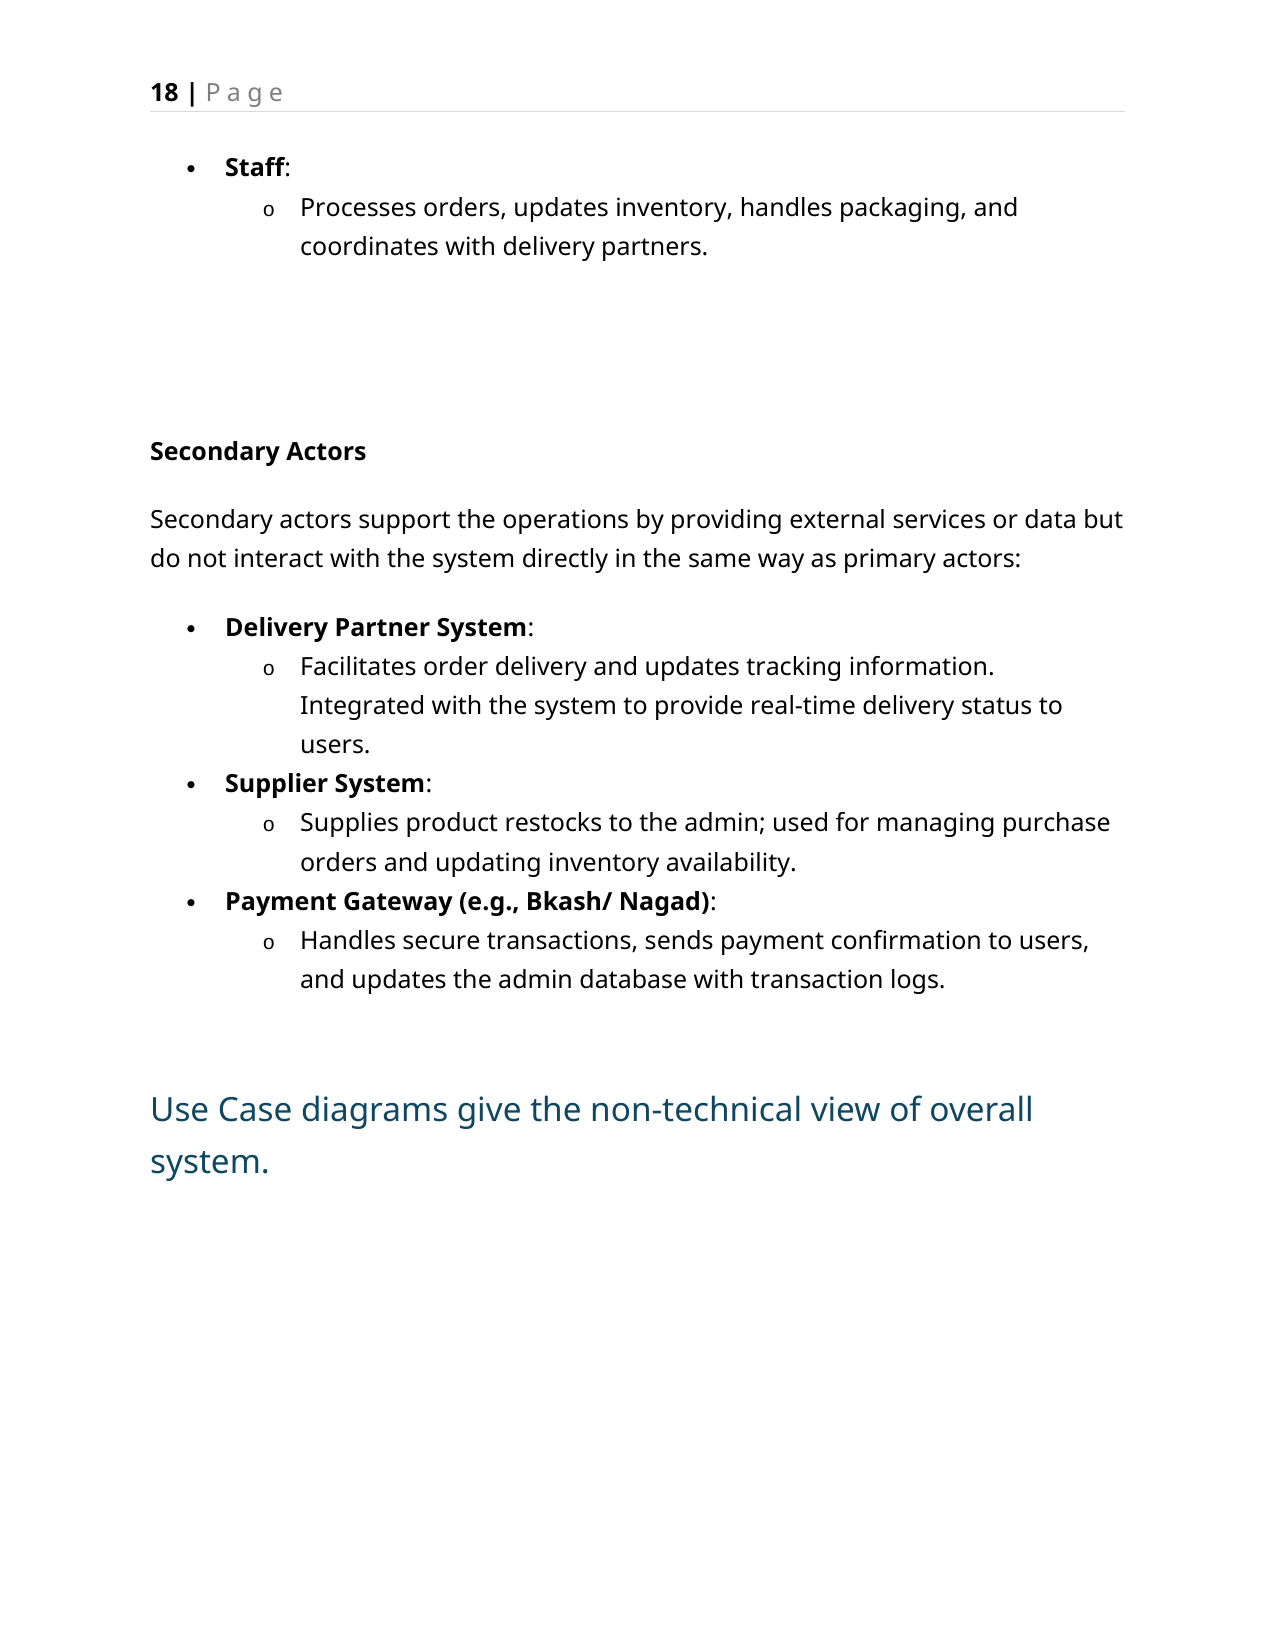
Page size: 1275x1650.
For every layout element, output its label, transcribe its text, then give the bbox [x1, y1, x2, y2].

list Staff: [187, 150, 1125, 184]
list Supplies product restocks to the admin; used for managing purchase orders and updating inventory availability. [262, 805, 1125, 878]
list Payment Gateway (e.g., Bkash/ Nagad): [187, 883, 1125, 917]
text Secondary Actors [150, 433, 1125, 467]
text Secondary actors support the operations by providing external services or data but do not interact with the system directly in the same way as primary actors: [150, 502, 1125, 575]
list Supplier System: [187, 766, 1125, 800]
list Facilitates order delivery and updates tracking information. Integrated with the system to provide real-time delivery status to users. [262, 648, 1125, 761]
list Delivery Partner System: [187, 609, 1125, 643]
list Handles secure transactions, sends payment confirmation to users, and updates the admin database with transaction logs. [262, 922, 1125, 996]
list Processes orders, updates inventory, handles packaging, and coordinates with delivery partners. [262, 189, 1125, 262]
subtitle Use Case diagrams give the non-technical view of overall system. [150, 1086, 1125, 1183]
